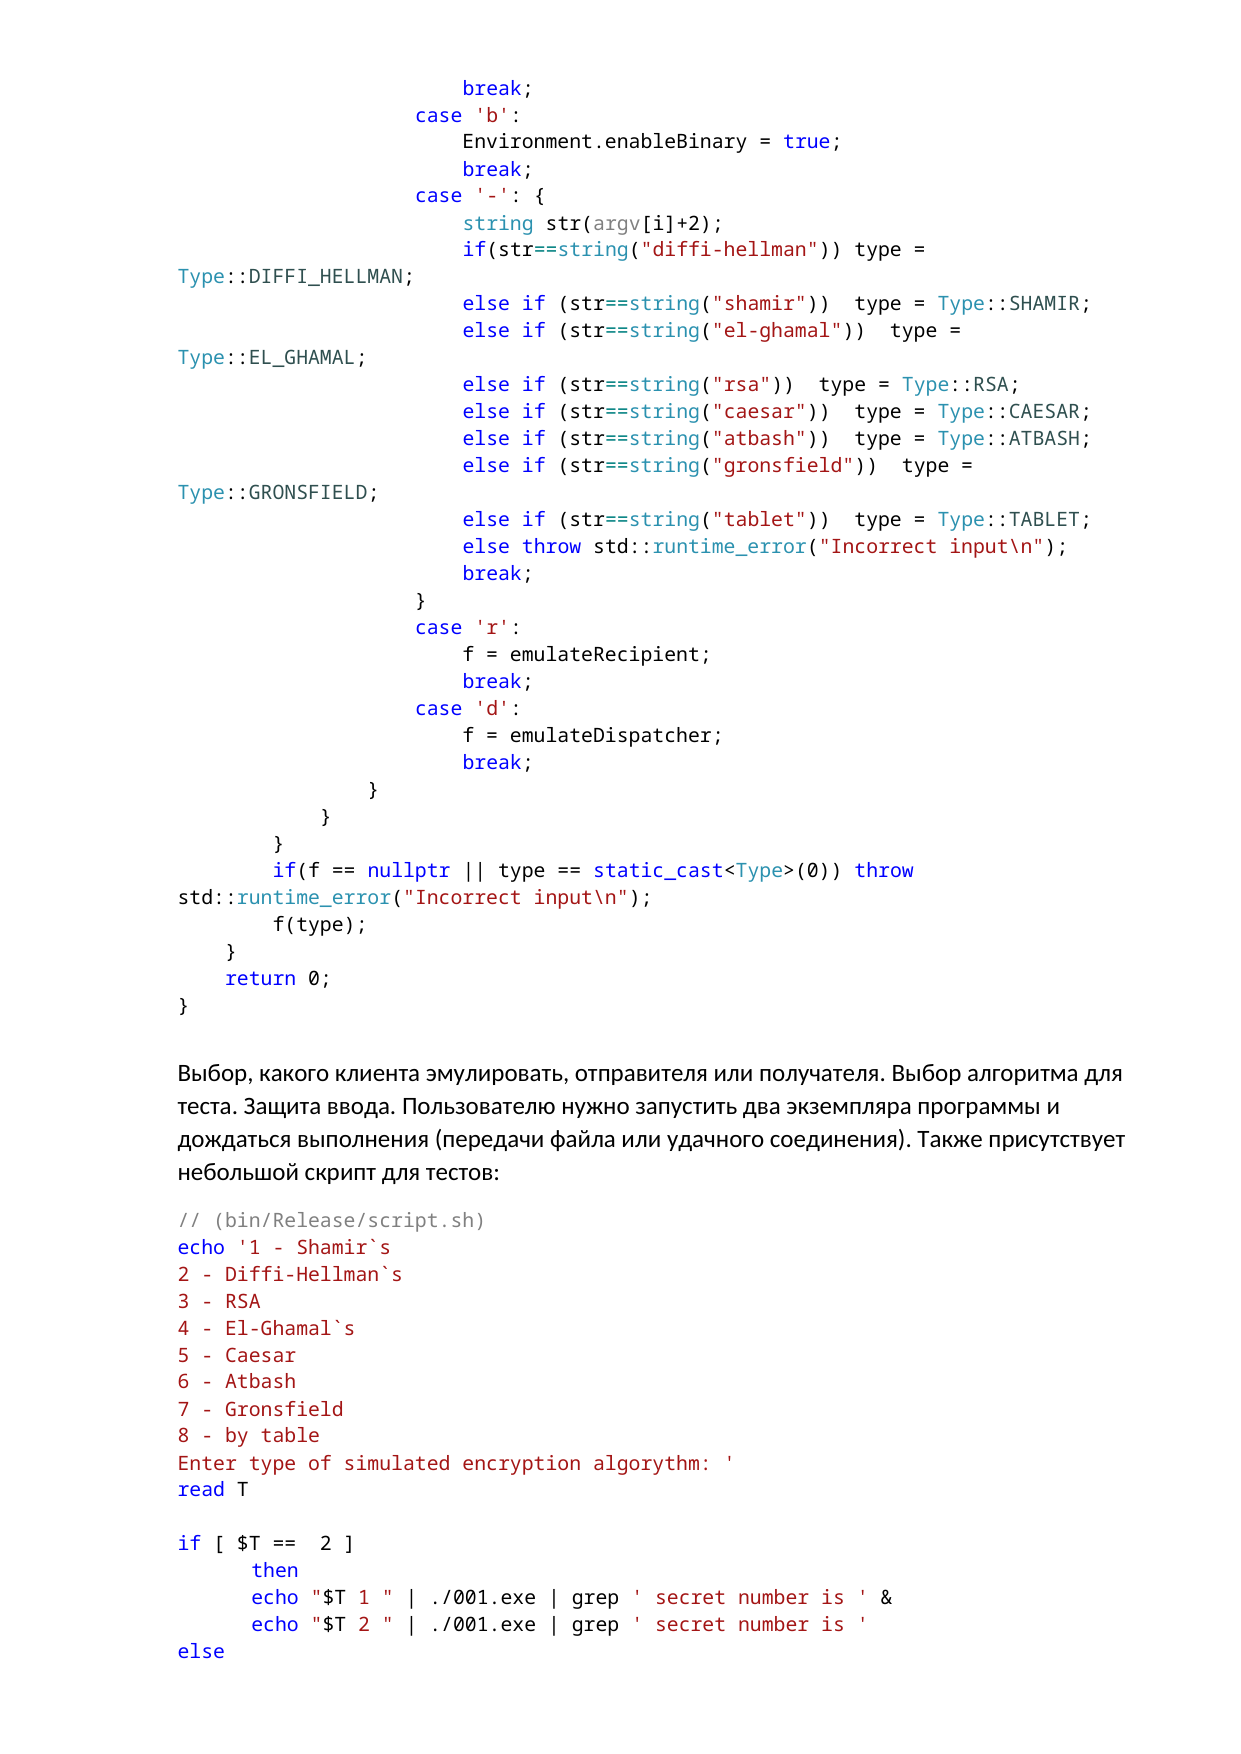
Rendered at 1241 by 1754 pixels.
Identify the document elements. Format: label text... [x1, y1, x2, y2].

text echo "$T 2 " | ./001.exe | grep ' secret number is ' [251, 1611, 1152, 1638]
text break; [177, 74, 1152, 101]
text } [177, 991, 1152, 1018]
text 2 - Diffi-Hellman`s [177, 1260, 1152, 1287]
text else throw std::runtime_error("Incorrect input\n"); [177, 532, 1152, 559]
text 4 - El-Ghamal`s [177, 1314, 1152, 1341]
text else if (str==string("gronsfield")) type = Type::GRONSFIELD; [177, 452, 1152, 506]
text if(f == nullptr || type == static_cast<Type>(0)) throw std::runtime_error("Incorrect input\n"); [177, 856, 1152, 910]
text } [177, 937, 1152, 964]
text 8 - by table [177, 1422, 1152, 1449]
text 5 - Caesar [177, 1341, 1152, 1368]
text } [177, 829, 1152, 856]
text break; [177, 748, 1152, 775]
text return 0; [177, 964, 1152, 991]
text } [177, 586, 1152, 613]
text read T [177, 1476, 1152, 1503]
text f = emulateDispatcher; [177, 721, 1152, 748]
text echo "$T 1 " | ./001.exe | grep ' secret number is ' & [251, 1584, 1152, 1611]
text else if (str==string("atbash")) type = Type::ATBASH; [177, 424, 1152, 452]
text if(str==string("diffi-hellman")) type = Type::DIFFI_HELLMAN; [177, 236, 1152, 290]
text } [177, 802, 1152, 829]
text case 'r': [177, 613, 1152, 640]
text Выбор, какого клиента эмулировать, отправителя или получателя. Выбор алгоритма для теста. Защита ввода. Пользователю нужно запустить два экземпляра программы и дождаться выполнения (передачи файла или удачного соединения). Также присутствует небольшой скрипт для тестов: [177, 1058, 1152, 1187]
text else if (str==string("shamir")) type = Type::SHAMIR; [177, 290, 1152, 317]
text 6 - Atbash [177, 1368, 1152, 1395]
text // (bin/Release/script.sh) [177, 1206, 1152, 1233]
text else if (str==string("rsa")) type = Type::RSA; [177, 371, 1152, 398]
text if [ $T == 2 ] [177, 1530, 1152, 1557]
text break; [177, 155, 1152, 182]
text break; [177, 559, 1152, 586]
text else if (str==string("el-ghamal")) type = Type::EL_GHAMAL; [177, 317, 1152, 371]
text case 'd': [177, 694, 1152, 721]
text break; [177, 667, 1152, 694]
text echo '1 - Shamir`s [177, 1233, 1152, 1260]
text f = emulateRecipient; [177, 640, 1152, 667]
text else if (str==string("tablet")) type = Type::TABLET; [177, 506, 1152, 532]
text Enter type of simulated encryption algorythm: ' [177, 1449, 1152, 1476]
text then [251, 1557, 1152, 1584]
text 7 - Gronsfield [177, 1395, 1152, 1422]
text else [177, 1638, 1152, 1664]
text string str(argv[i]+2); [177, 209, 1152, 236]
text case '-': { [177, 182, 1152, 209]
text case 'b': [177, 101, 1152, 128]
text Environment.enableBinary = true; [177, 128, 1152, 155]
text } [177, 775, 1152, 802]
text 3 - RSA [177, 1287, 1152, 1314]
text f(type); [177, 910, 1152, 937]
text else if (str==string("caesar")) type = Type::CAESAR; [177, 398, 1152, 424]
